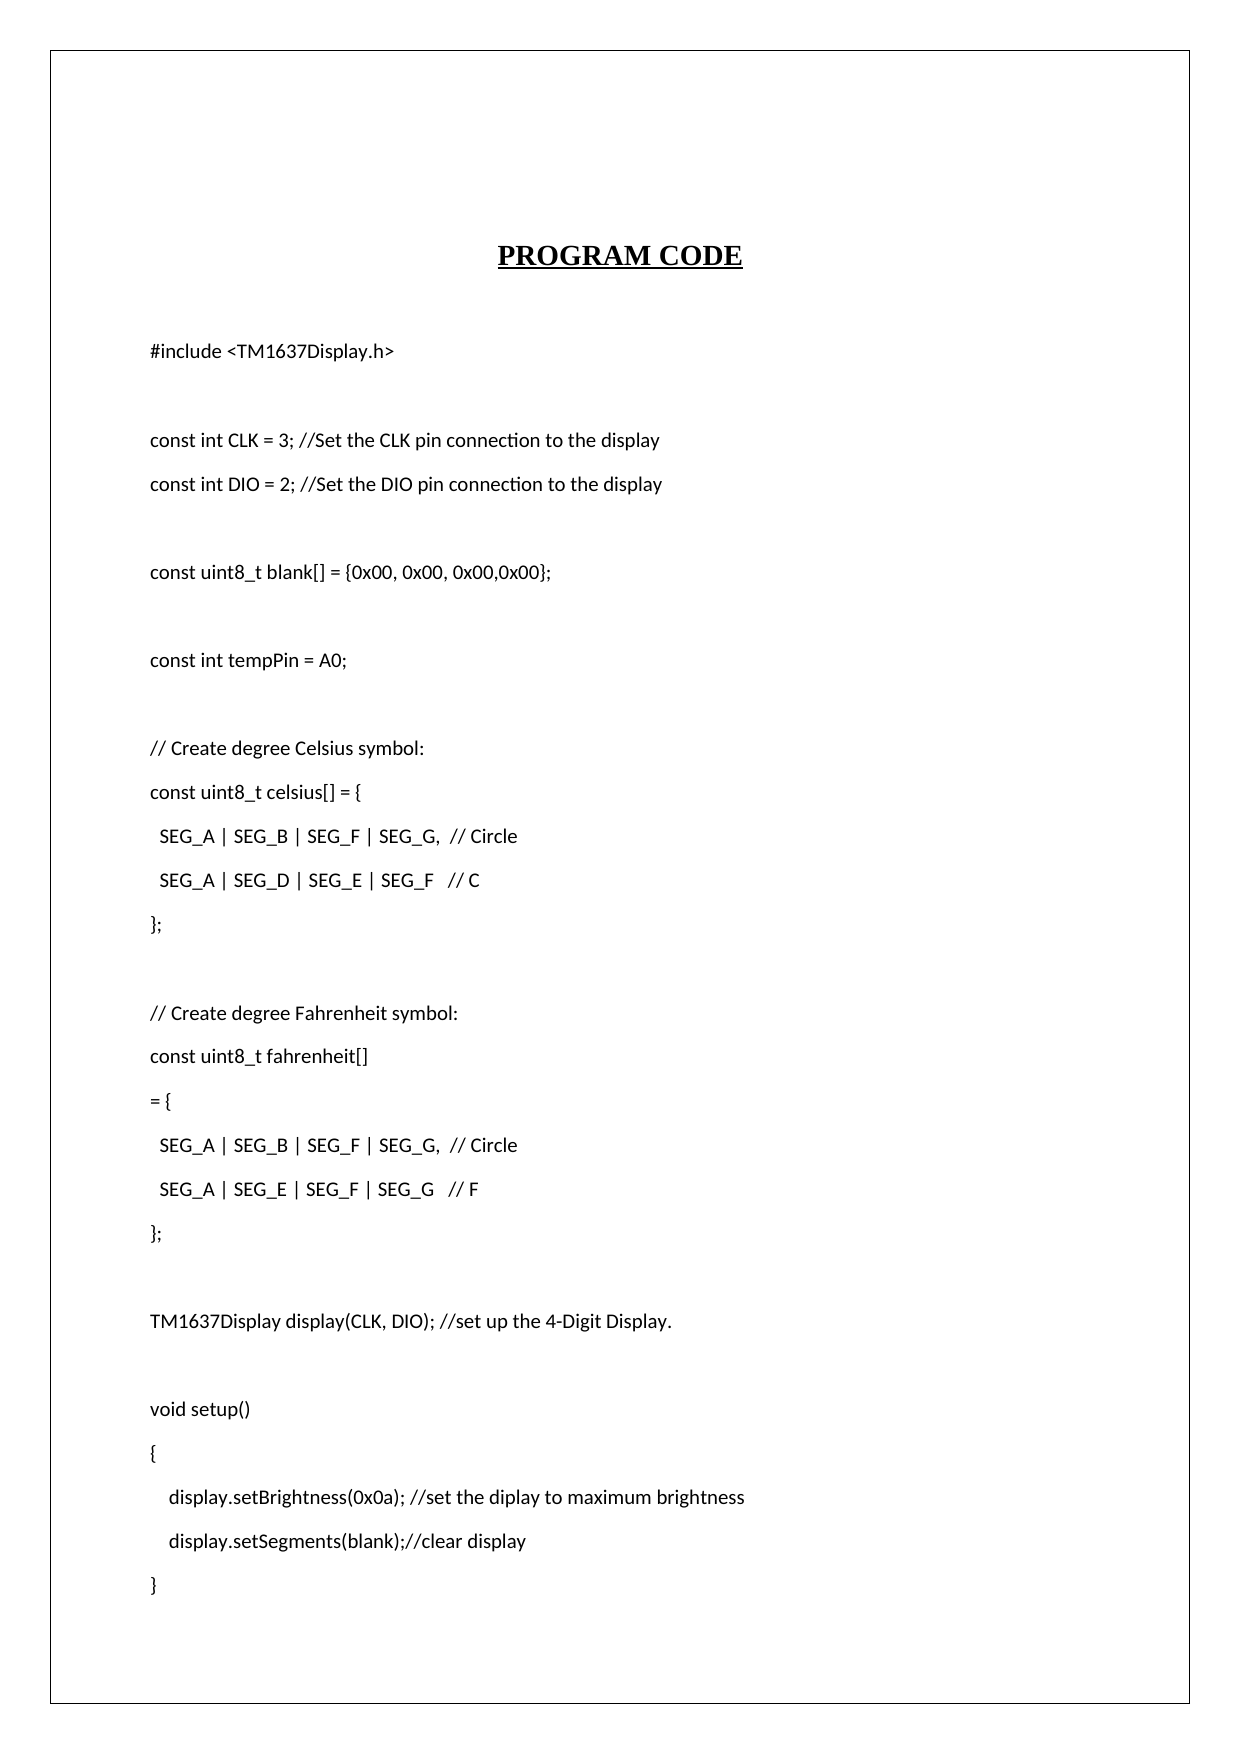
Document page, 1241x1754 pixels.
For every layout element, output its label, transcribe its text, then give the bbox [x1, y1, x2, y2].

text = { [150, 1088, 1090, 1113]
text TM1637Display display(CLK, DIO); //set up the 4-Digit Display. [150, 1308, 1090, 1333]
text } [150, 1572, 1090, 1598]
text { [150, 1440, 1090, 1466]
text void setup() [150, 1396, 1090, 1422]
text SEG_A | SEG_D | SEG_E | SEG_F // C [150, 867, 1090, 893]
text SEG_A | SEG_B | SEG_F | SEG_G, // Circle [150, 1132, 1090, 1157]
text const uint8_t fahrenheit[] [150, 1044, 1090, 1069]
text }; [150, 1220, 1090, 1245]
text SEG_A | SEG_E | SEG_F | SEG_G // F [150, 1176, 1090, 1201]
text #include <TM1637Display.h> [150, 339, 1090, 364]
text PROGRAM CODE [150, 238, 1090, 272]
text }; [150, 912, 1090, 937]
text const uint8_t celsius[] = { [150, 779, 1090, 805]
text const int tempPin = A0; [150, 647, 1090, 673]
text display.setSegments(blank);//clear display [150, 1528, 1090, 1554]
text const int DIO = 2; //Set the DIO pin connection to the display [150, 471, 1090, 496]
text const int CLK = 3; //Set the CLK pin connection to the display [150, 427, 1090, 452]
text // Create degree Fahrenheit symbol: [150, 1000, 1090, 1025]
text const uint8_t blank[] = {0x00, 0x00, 0x00,0x00}; [150, 559, 1090, 584]
text display.setBrightness(0x0a); //set the diplay to maximum brightness [150, 1484, 1090, 1510]
text SEG_A | SEG_B | SEG_F | SEG_G, // Circle [150, 823, 1090, 849]
text // Create degree Celsius symbol: [150, 735, 1090, 761]
